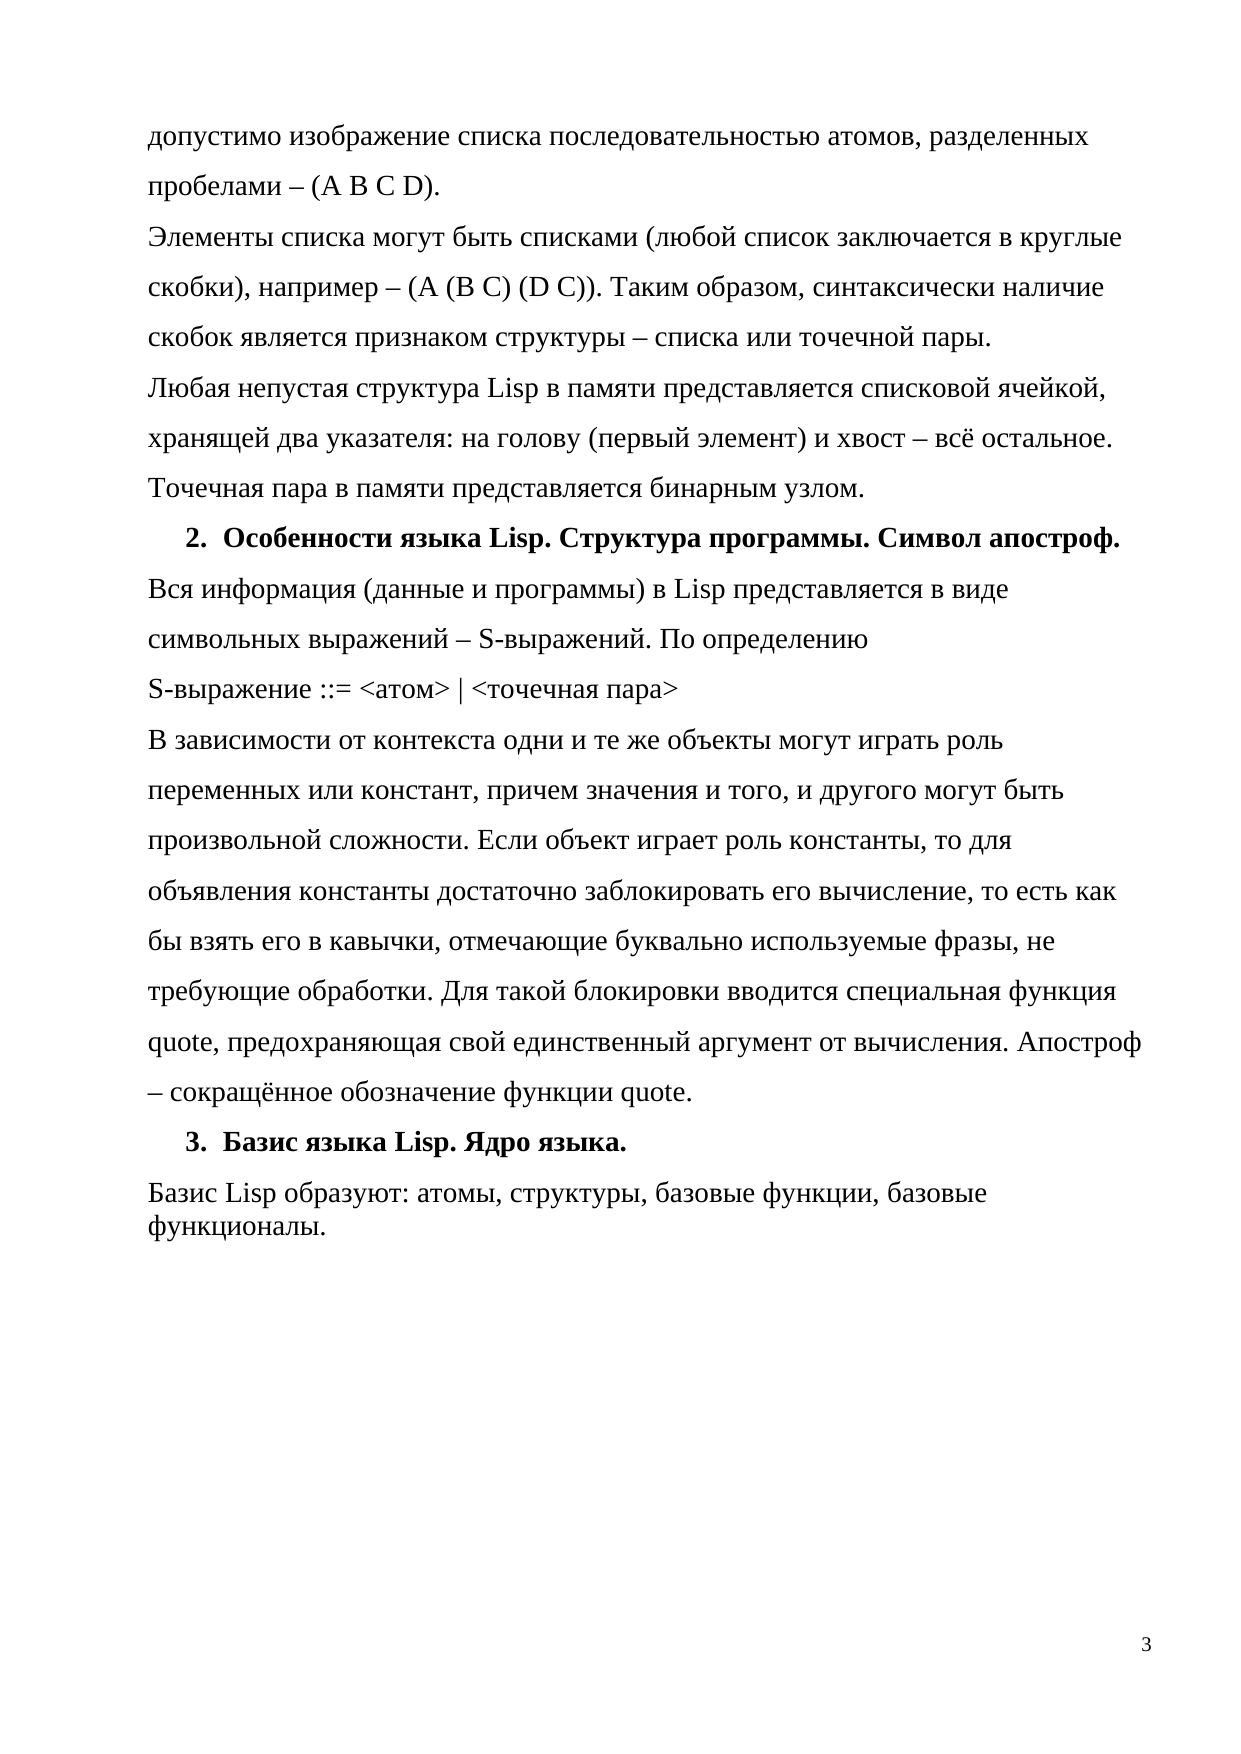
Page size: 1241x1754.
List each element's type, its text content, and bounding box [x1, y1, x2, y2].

text Элементы списка могут быть списками (любой список заключается в круглые скобки), например – (A (B C) (D С)). Таким образом, синтаксически наличие скобок является признаком структуры – списка или точечной пары. [148, 219, 1152, 353]
text Точечная пара в памяти представляется бинарным узлом. [148, 470, 1152, 504]
subtitle Базис языка Lisp. Ядро языка. [185, 1124, 1152, 1158]
text Базис Lisp образуют: атомы, структуры, базовые функции, базовые функционалы. [148, 1175, 1152, 1242]
text Любая непустая структура Lisp в памяти представляется списковой ячейкой, хранящей два указателя: на голову (первый элемент) и хвост – всё остальное. [148, 370, 1152, 453]
text В зависимости от контекста одни и те же объекты могут играть роль переменных или констант, причем значения и того, и другого могут быть произвольной сложности. Если объект играет роль константы, то для объявления константы достаточно заблокировать его вычисление, то есть как бы взять его в кавычки, отмечающие буквально используемые фразы, не требующие обработки. Для такой блокировки вводится специальная функция quote, предохраняющая свой единственный аргумент от вычисления. Апостроф – сокращённое обозначение функции quote. [148, 722, 1152, 1108]
text S-выражение ::= <атом> | <точечная пара> [148, 672, 1152, 705]
text Вся информация (данные и программы) в Lisp представляется в виде символьных выражений – S-выражений. По определению [148, 571, 1152, 655]
text допустимо изображение списка последовательностью атомов, разделенных пробелами – (A B C D). [148, 118, 1152, 202]
subtitle Особенности языка Lisp. Структура программы. Символ апостроф. [185, 521, 1152, 554]
